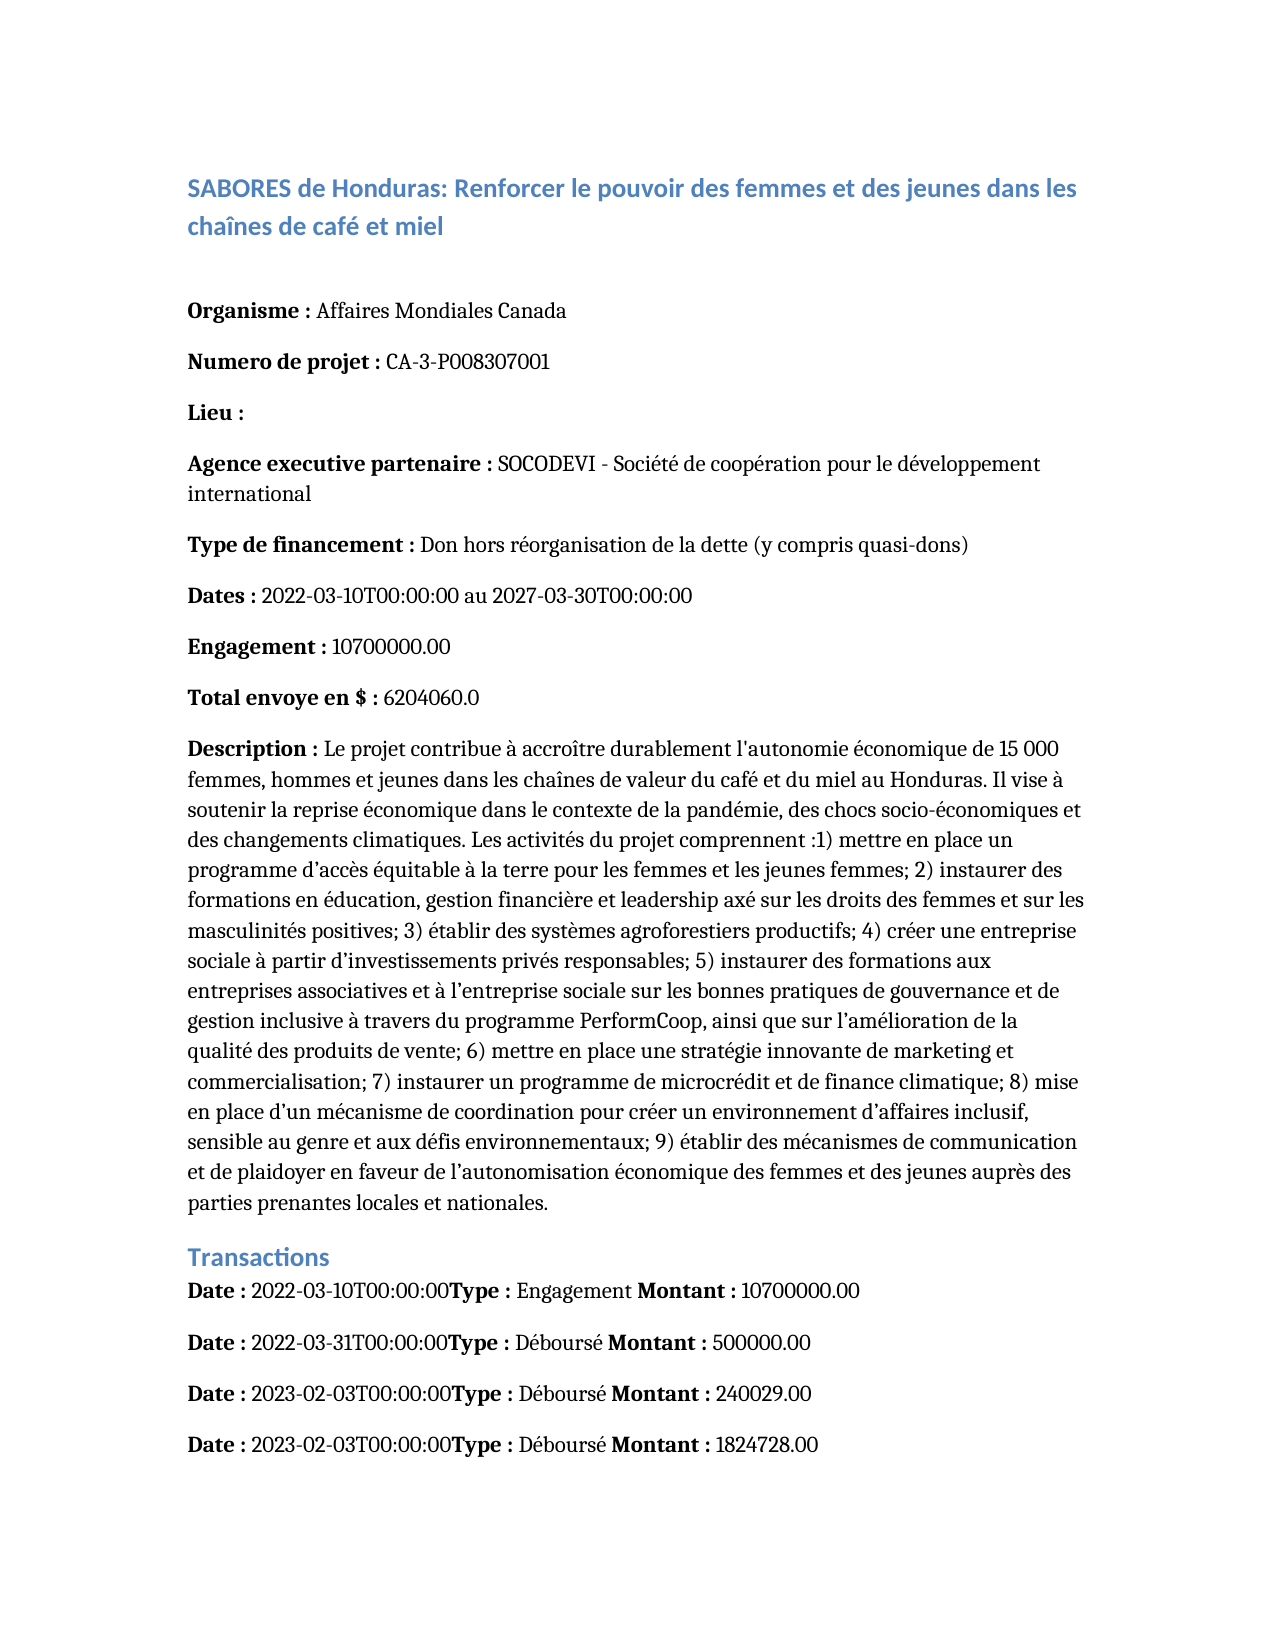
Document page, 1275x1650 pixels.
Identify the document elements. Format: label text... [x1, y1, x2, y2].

text Lieu : [187, 400, 1087, 426]
text Date : 2023-02-03T00:00:00Type : Déboursé Montant : 240029.00 [187, 1380, 1087, 1407]
subtitle Transactions [187, 1240, 1087, 1273]
text Dates : 2022-03-10T00:00:00 au 2027-03-30T00:00:00 [187, 583, 1087, 609]
subtitle SABORES de Honduras: Renforcer le pouvoir des femmes et des jeunes dans les chaînes de café et miel [187, 171, 1087, 242]
text Date : 2023-02-03T00:00:00Type : Déboursé Montant : 1824728.00 [187, 1431, 1087, 1458]
text Agence executive partenaire : SOCODEVI - Société de coopération pour le développement international [187, 451, 1087, 507]
text Engagement : 10700000.00 [187, 634, 1087, 661]
text Date : 2022-03-10T00:00:00Type : Engagement Montant : 10700000.00 [187, 1278, 1087, 1305]
text Date : 2022-03-31T00:00:00Type : Déboursé Montant : 500000.00 [187, 1329, 1087, 1356]
text Type de financement : Don hors réorganisation de la dette (y compris quasi-dons) [187, 532, 1087, 558]
text Numero de projet : CA-3-P008307001 [187, 349, 1087, 375]
text Organisme : Affaires Mondiales Canada [187, 298, 1087, 324]
text Description : Le projet contribue à accroître durablement l'autonomie économique de 15 000 femmes, hommes et jeunes dans les chaînes de valeur du café et du miel au Honduras. Il vise à soutenir la reprise économique dans le contexte de la pandémie, des chocs socio-économiques et des changements climatiques. Les activités du projet comprennent :1) mettre en place un programme d’accès équitable à la terre pour les femmes et les jeunes femmes; 2) instaurer des formations en éducation, gestion financière et leadership axé sur les droits des femmes et sur les masculinités positives; 3) établir des systèmes agroforestiers productifs; 4) créer une entreprise sociale à partir d’investissements privés responsables; 5) instaurer des formations aux entreprises associatives et à l’entreprise sociale sur les bonnes pratiques de gouvernance et de gestion inclusive à travers du programme PerformCoop, ainsi que sur l’amélioration de la qualité des produits de vente; 6) mettre en place une stratégie innovante de marketing et commercialisation; 7) instaurer un programme de microcrédit et de finance climatique; 8) mise en place d’un mécanisme de coordination pour créer un environnement d’affaires inclusif, sensible au genre et aux défis environnementaux; 9) établir des mécanismes de communication et de plaidoyer en faveur de l’autonomisation économique des femmes et des jeunes auprès des parties prenantes locales et nationales. [187, 736, 1087, 1216]
text Total envoye en $ : 6204060.0 [187, 685, 1087, 712]
